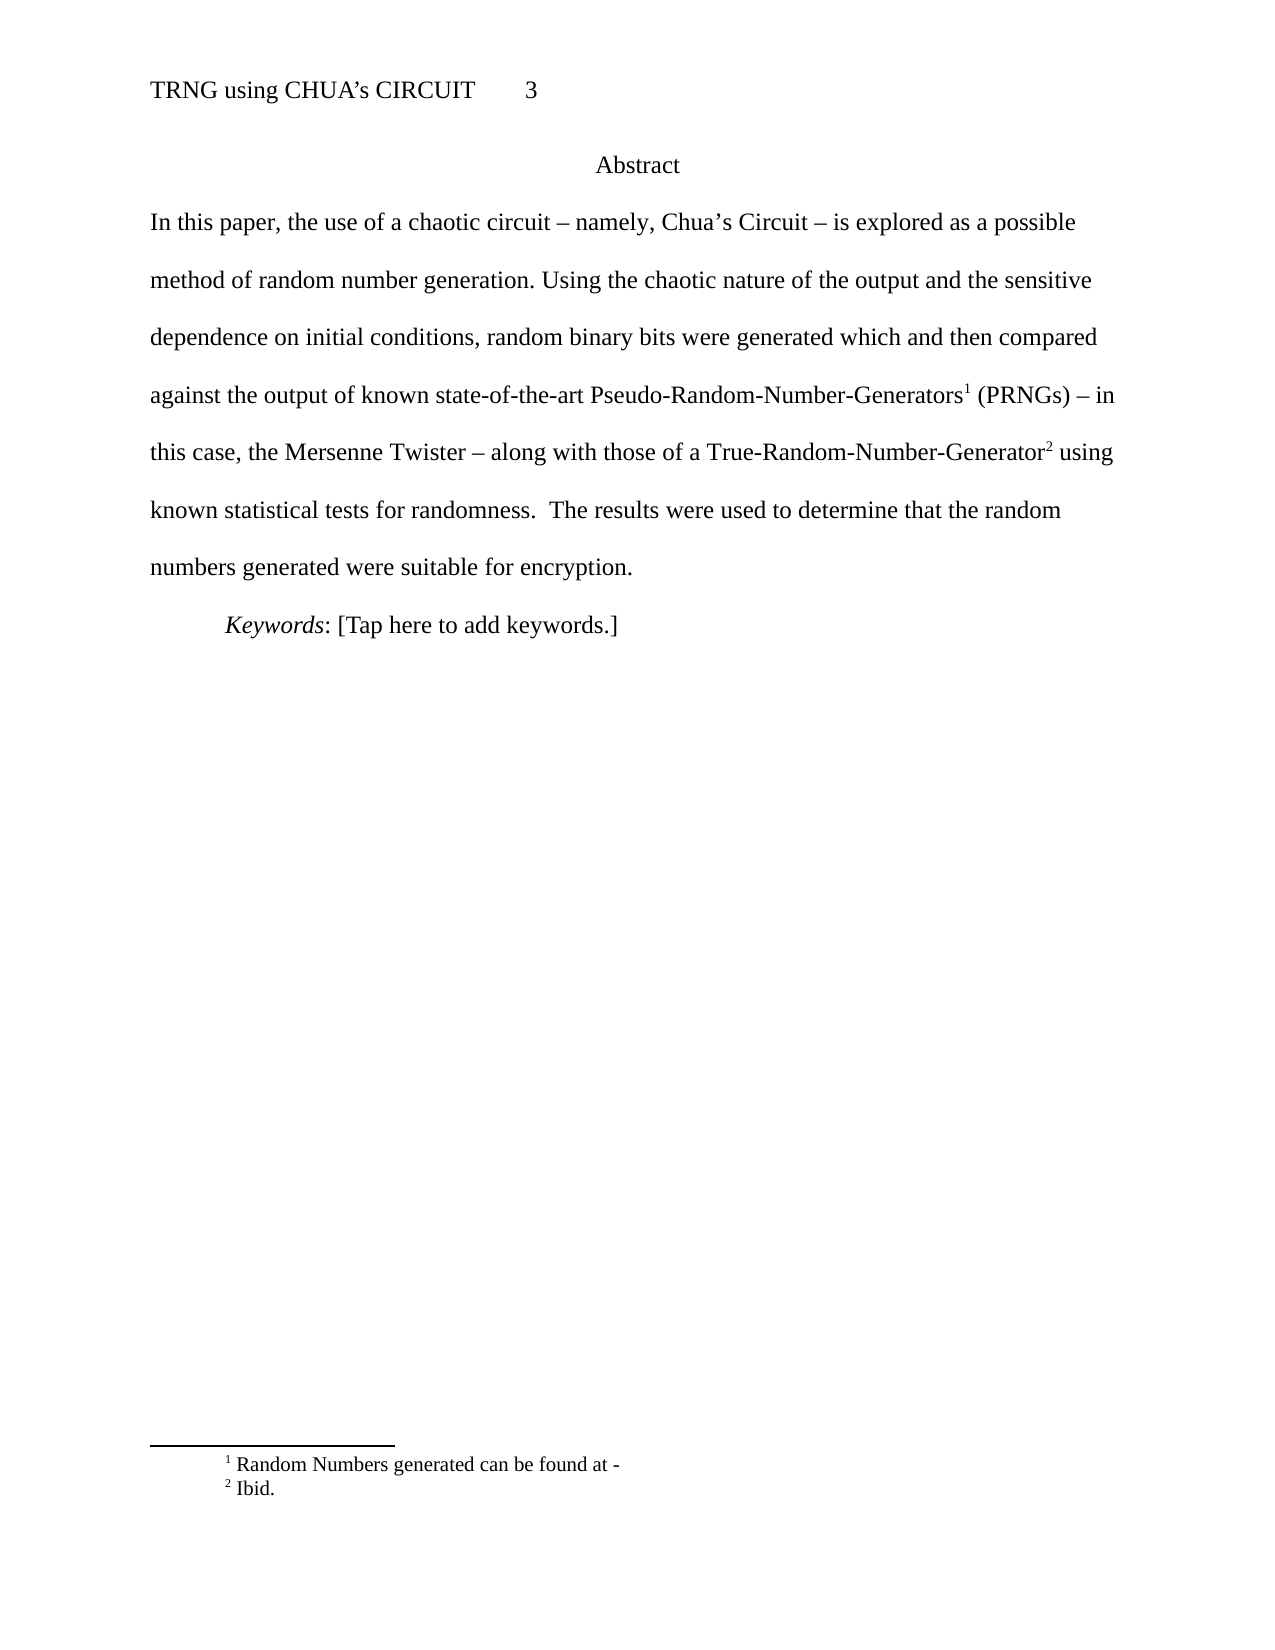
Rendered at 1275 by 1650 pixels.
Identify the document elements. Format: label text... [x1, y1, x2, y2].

text Keywords: [150, 610, 1125, 639]
title Abstract [150, 150, 1125, 179]
text In this paper, the use of a chaotic circuit – namely, Chua’s Circuit – is explored as a possible method of random number generation. Using the chaotic nature of the output and the sensitive dependence on initial conditions, random binary bits were generated which and then compared against the output of known state-of-the-art Pseudo-Random-Number-Generators (PRNGs) – in this case, the Mersenne Twister – along with those of a True-Random-Number-Generator using known statistical tests for randomness. The results were used to determine that the random numbers generated were suitable for encryption. [150, 207, 1125, 581]
